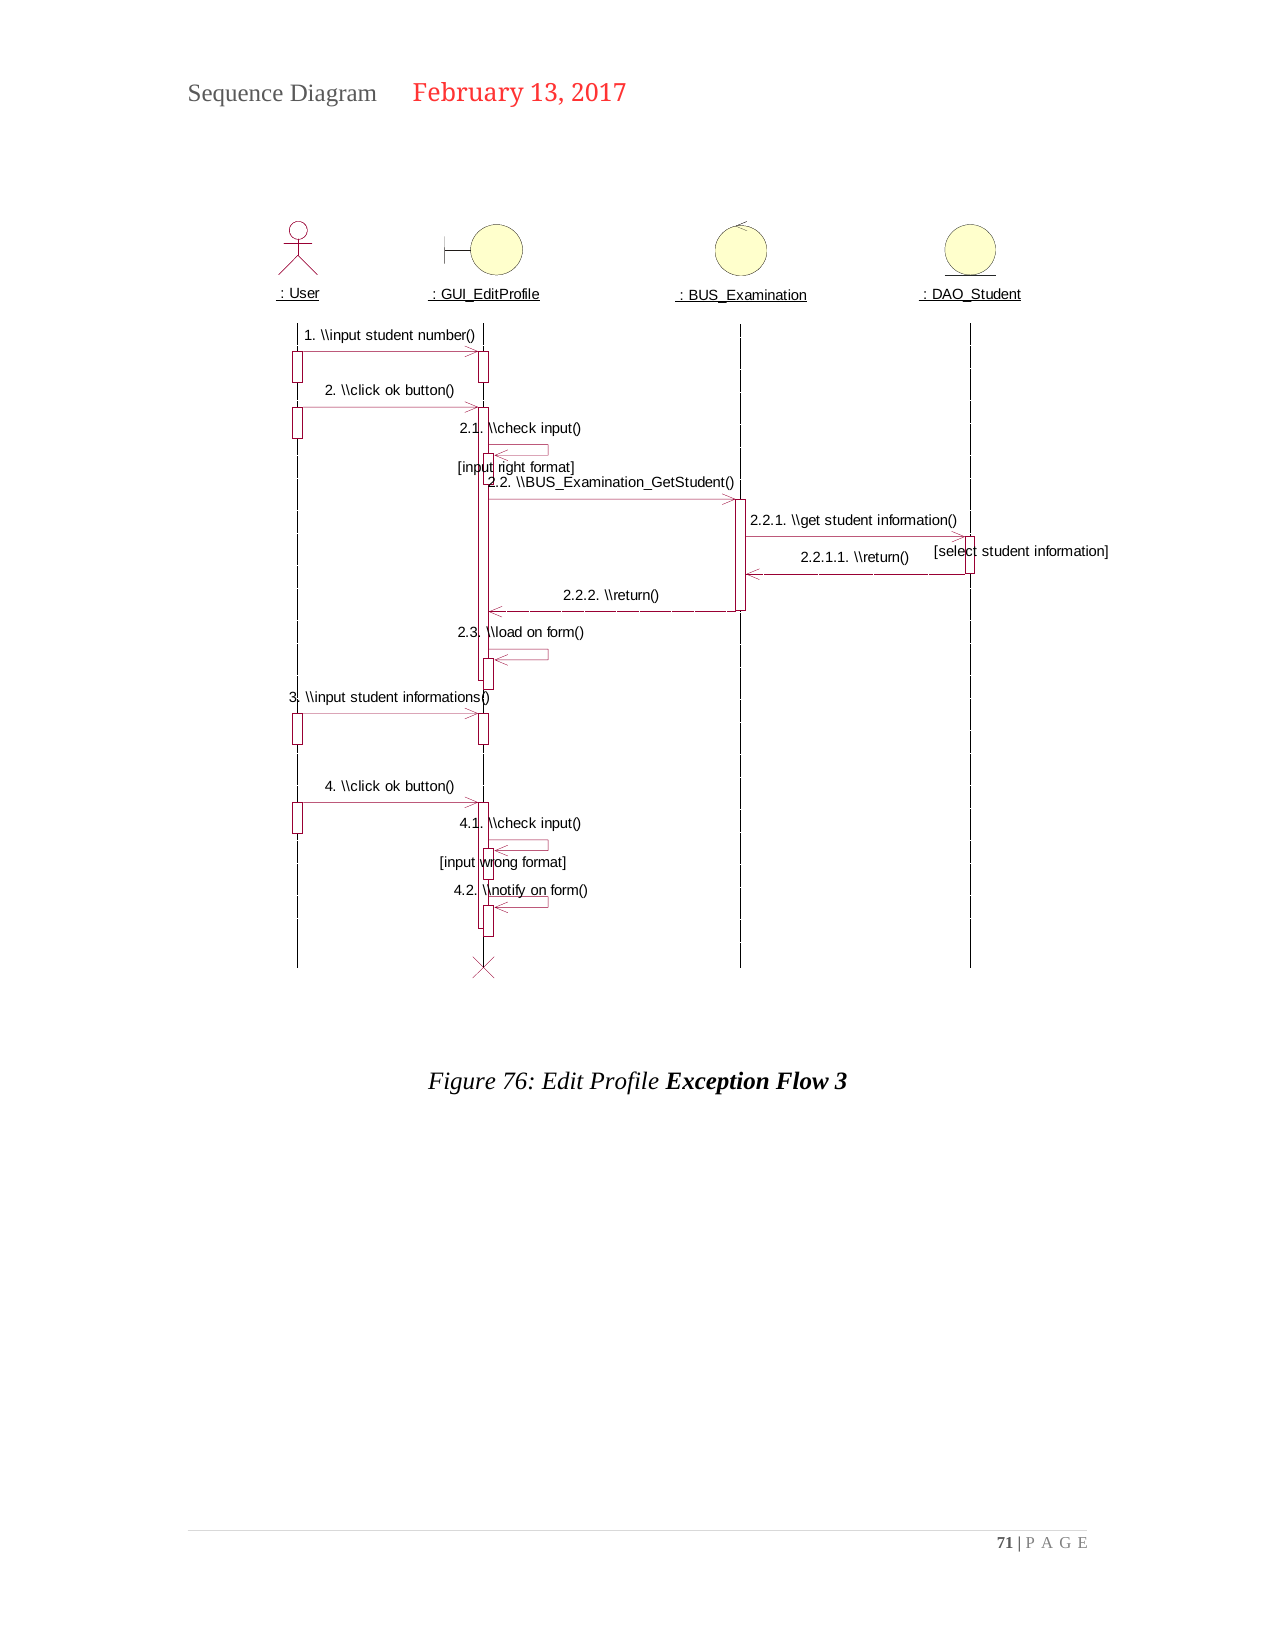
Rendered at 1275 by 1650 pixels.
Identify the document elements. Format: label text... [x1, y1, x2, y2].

text Figure 76: Edit Profile Exception Flow 3 [187, 1066, 1087, 1095]
